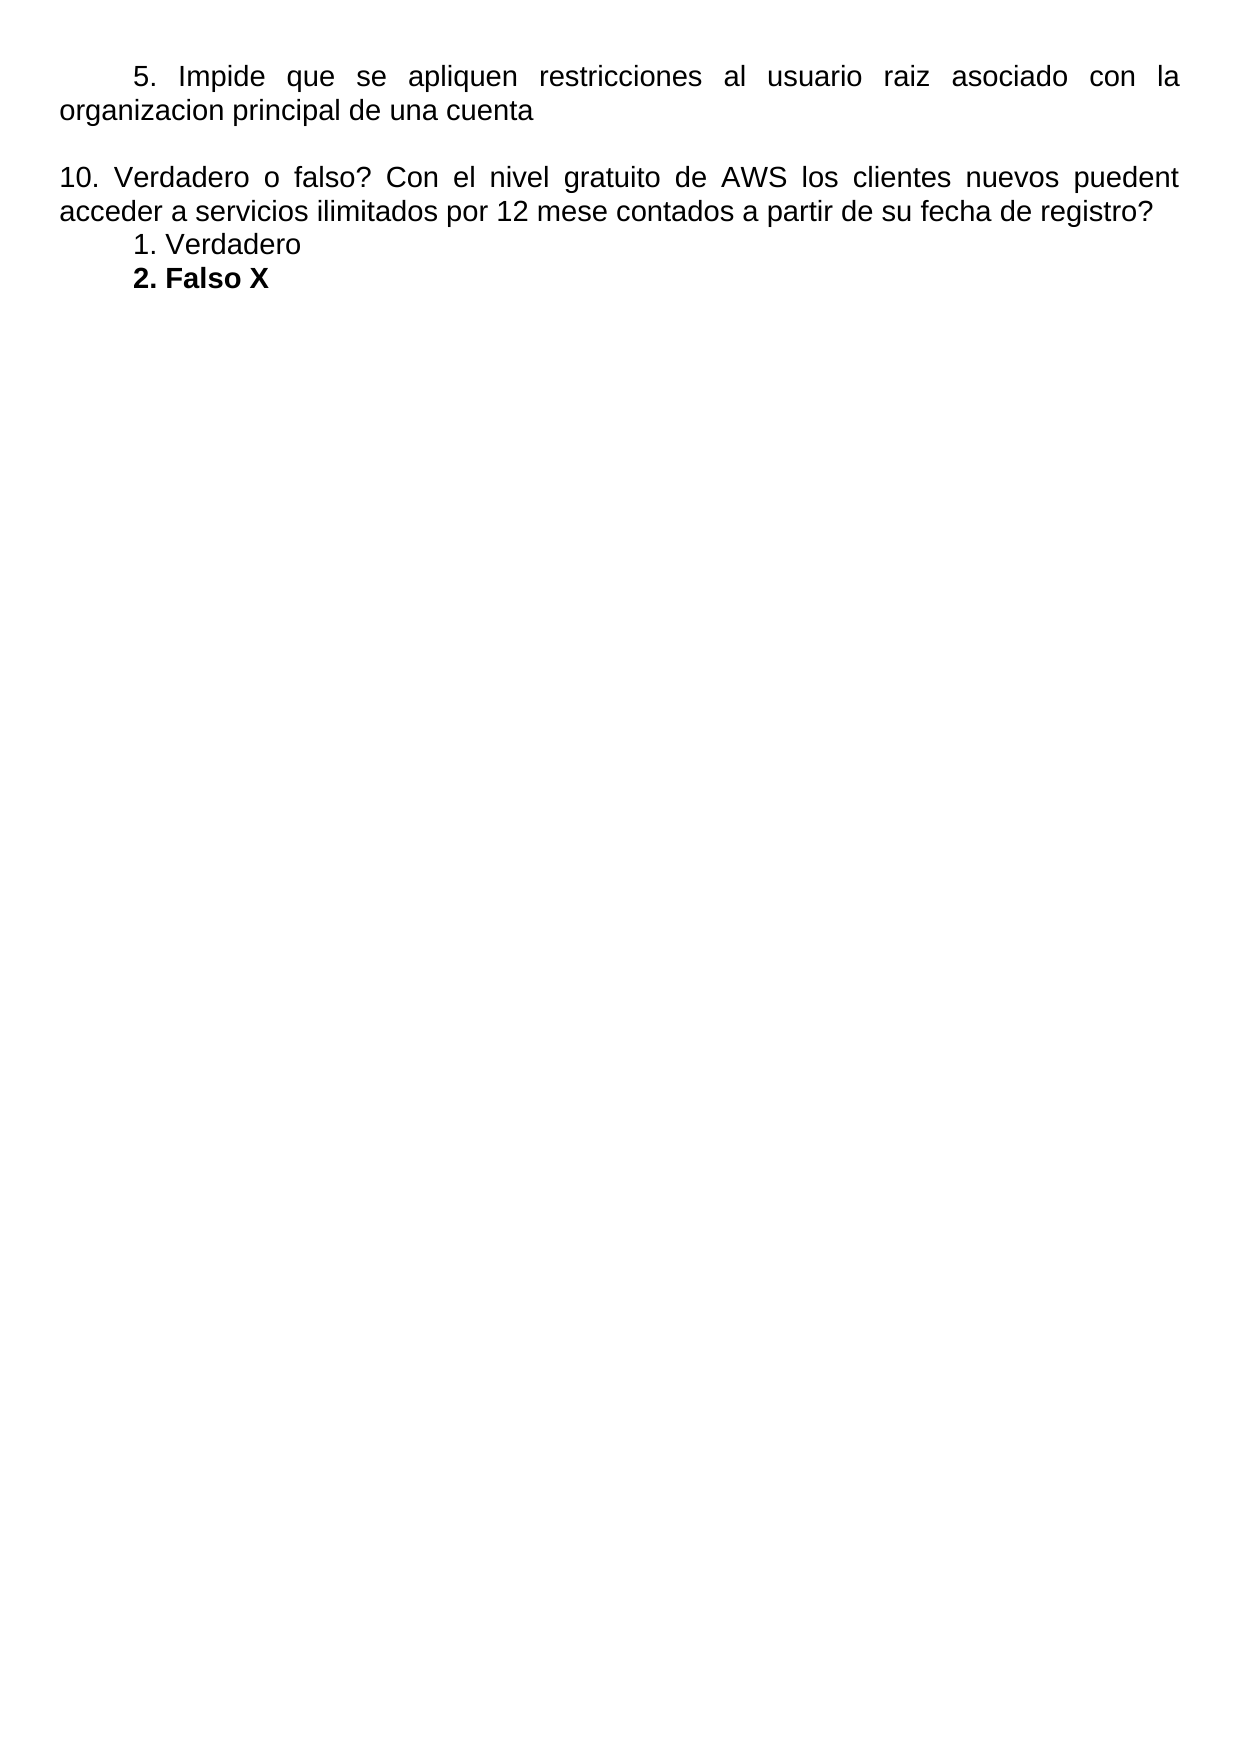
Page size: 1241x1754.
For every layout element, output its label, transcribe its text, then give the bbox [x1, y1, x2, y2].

text 5. Impide que se apliquen restricciones al usuario raiz asociado con la organizacion principal de una cuenta [59, 59, 1181, 126]
text 10. Verdadero o falso? Con el nivel gratuito de AWS los clientes nuevos puedent acceder a servicios ilimitados por 12 mese contados a partir de su fecha de registro? [59, 160, 1181, 227]
text 1. Verdadero [59, 227, 1181, 261]
text 2. Falso X [59, 261, 1181, 294]
